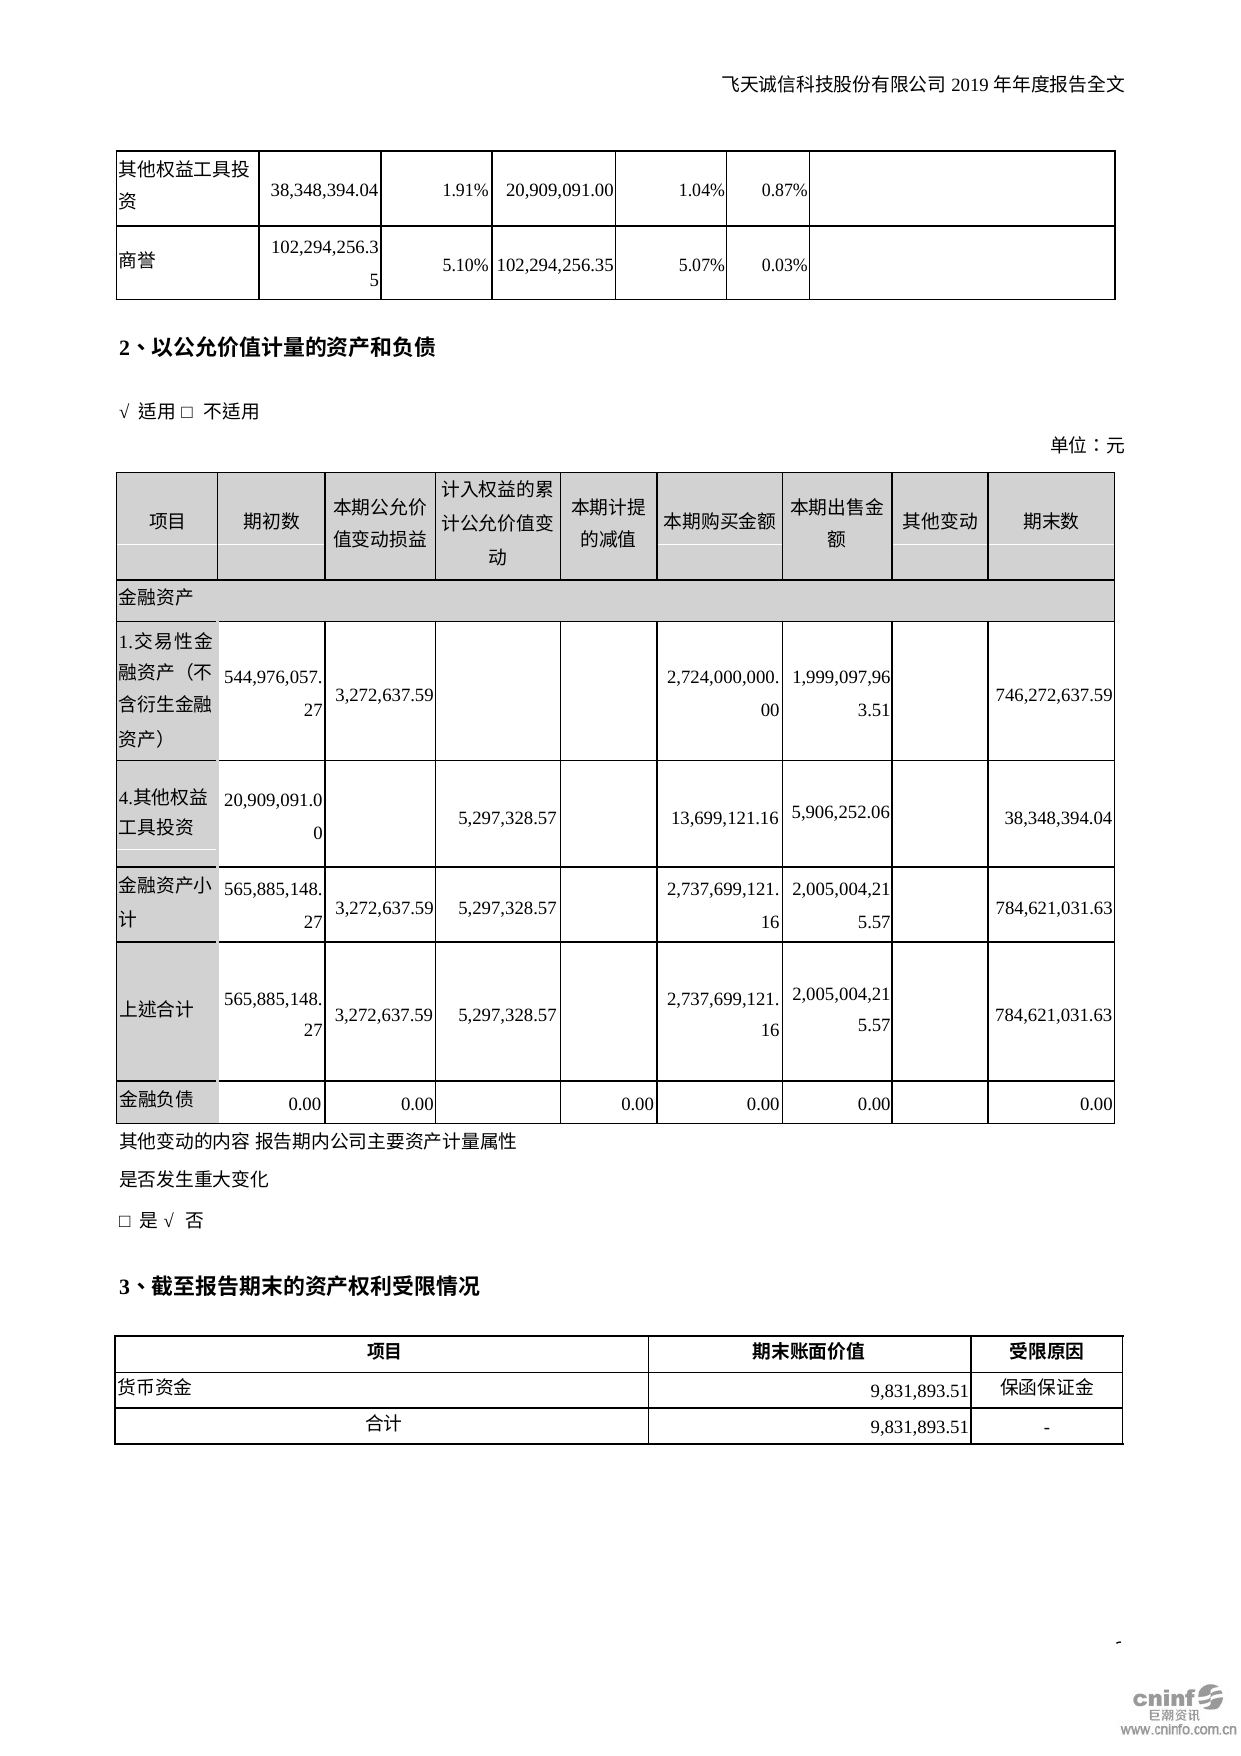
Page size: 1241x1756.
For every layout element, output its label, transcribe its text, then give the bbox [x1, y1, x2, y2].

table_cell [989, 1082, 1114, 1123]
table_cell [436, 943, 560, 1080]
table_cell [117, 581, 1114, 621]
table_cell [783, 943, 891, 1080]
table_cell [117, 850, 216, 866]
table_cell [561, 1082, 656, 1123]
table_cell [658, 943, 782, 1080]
subtitle 3、截至报告期末的资产权利受限情况 [119, 1271, 1126, 1301]
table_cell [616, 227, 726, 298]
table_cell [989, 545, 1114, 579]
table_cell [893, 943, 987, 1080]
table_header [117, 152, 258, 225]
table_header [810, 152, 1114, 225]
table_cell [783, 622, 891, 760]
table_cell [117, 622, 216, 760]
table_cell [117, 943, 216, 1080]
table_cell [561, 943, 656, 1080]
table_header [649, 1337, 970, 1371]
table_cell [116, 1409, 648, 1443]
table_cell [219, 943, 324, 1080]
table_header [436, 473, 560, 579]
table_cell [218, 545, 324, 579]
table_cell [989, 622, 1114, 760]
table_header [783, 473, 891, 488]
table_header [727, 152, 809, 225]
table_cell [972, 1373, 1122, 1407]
picture [1115, 1681, 1240, 1738]
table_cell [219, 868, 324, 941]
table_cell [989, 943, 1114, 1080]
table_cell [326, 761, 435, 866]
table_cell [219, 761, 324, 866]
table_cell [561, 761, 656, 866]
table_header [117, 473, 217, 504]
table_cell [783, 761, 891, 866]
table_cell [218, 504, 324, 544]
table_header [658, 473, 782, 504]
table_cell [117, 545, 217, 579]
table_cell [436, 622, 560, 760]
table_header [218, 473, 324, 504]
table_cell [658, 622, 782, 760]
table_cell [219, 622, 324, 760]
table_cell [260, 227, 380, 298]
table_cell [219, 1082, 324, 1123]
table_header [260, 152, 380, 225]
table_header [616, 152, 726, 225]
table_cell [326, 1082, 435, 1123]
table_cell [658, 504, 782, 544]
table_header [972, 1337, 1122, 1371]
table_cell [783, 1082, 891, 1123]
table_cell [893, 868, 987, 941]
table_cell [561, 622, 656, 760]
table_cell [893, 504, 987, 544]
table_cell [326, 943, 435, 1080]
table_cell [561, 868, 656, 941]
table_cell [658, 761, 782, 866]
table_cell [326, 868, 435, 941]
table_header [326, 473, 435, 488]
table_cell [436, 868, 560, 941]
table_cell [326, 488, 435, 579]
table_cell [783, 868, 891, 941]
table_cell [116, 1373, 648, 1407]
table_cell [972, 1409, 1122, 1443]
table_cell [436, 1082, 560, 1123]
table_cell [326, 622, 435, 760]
text 其他变动的内容 报告期内公司主要资产计量属性是否发生重大变化 [119, 1129, 533, 1191]
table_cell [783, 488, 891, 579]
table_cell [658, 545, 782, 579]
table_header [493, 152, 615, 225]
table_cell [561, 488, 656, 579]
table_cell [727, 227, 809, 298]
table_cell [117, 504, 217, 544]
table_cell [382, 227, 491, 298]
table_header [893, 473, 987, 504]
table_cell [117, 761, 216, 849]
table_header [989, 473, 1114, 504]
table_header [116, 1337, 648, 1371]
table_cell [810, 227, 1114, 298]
subtitle 2、以公允价值计量的资产和负债 [119, 332, 1126, 362]
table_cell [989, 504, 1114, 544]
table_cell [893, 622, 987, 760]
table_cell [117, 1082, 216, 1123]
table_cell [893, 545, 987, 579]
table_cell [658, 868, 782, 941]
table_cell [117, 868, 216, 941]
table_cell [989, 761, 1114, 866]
text √ 适用 □ 不适用 [119, 399, 1126, 424]
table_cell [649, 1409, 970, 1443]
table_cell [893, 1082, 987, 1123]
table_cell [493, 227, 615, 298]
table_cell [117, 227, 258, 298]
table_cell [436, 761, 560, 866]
text □ 是 √ 否 [119, 1207, 1126, 1233]
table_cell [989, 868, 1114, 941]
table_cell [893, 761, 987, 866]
text 单位：元 [104, 433, 1124, 458]
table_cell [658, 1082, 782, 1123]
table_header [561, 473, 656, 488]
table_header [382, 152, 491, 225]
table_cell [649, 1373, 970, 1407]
